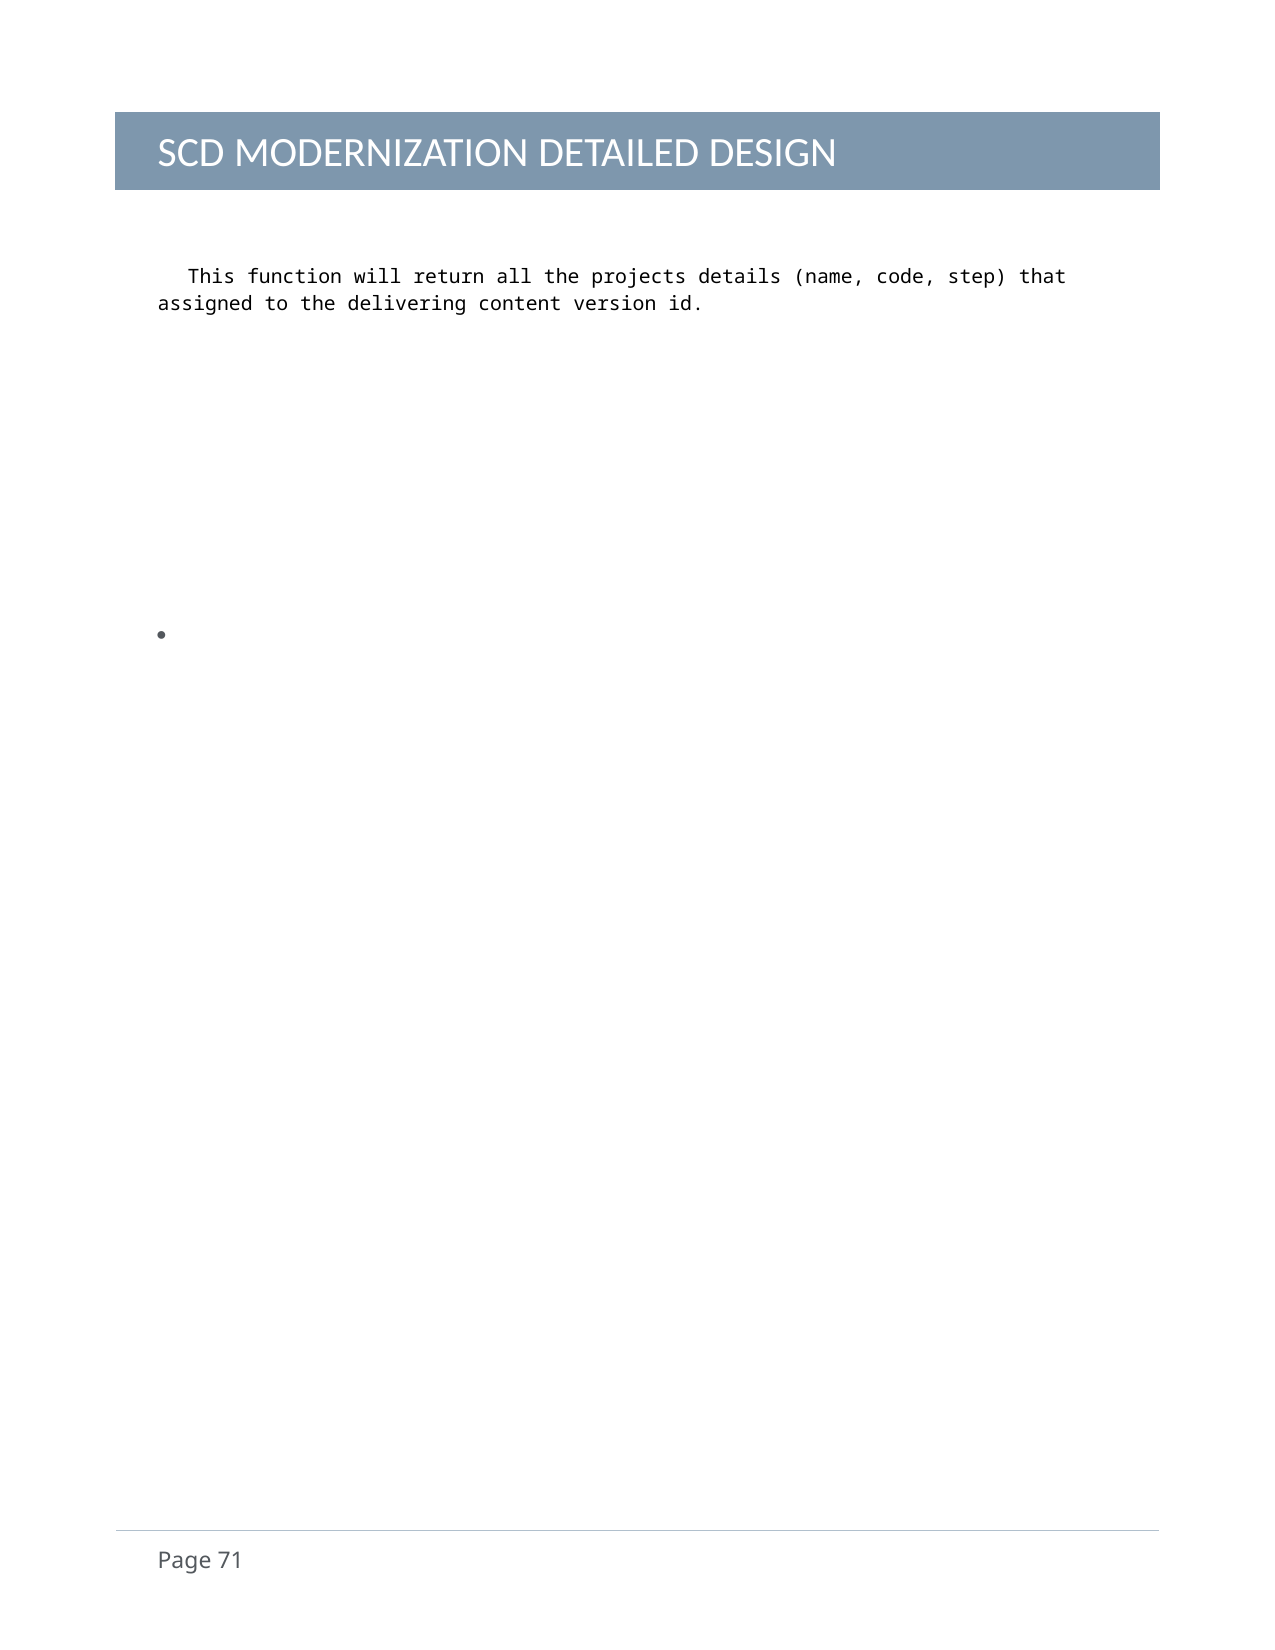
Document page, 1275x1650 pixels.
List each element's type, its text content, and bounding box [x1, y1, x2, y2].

text This function will return all the projects details (name, code, step) that assigned to the delivering content version id. [157, 262, 1117, 316]
